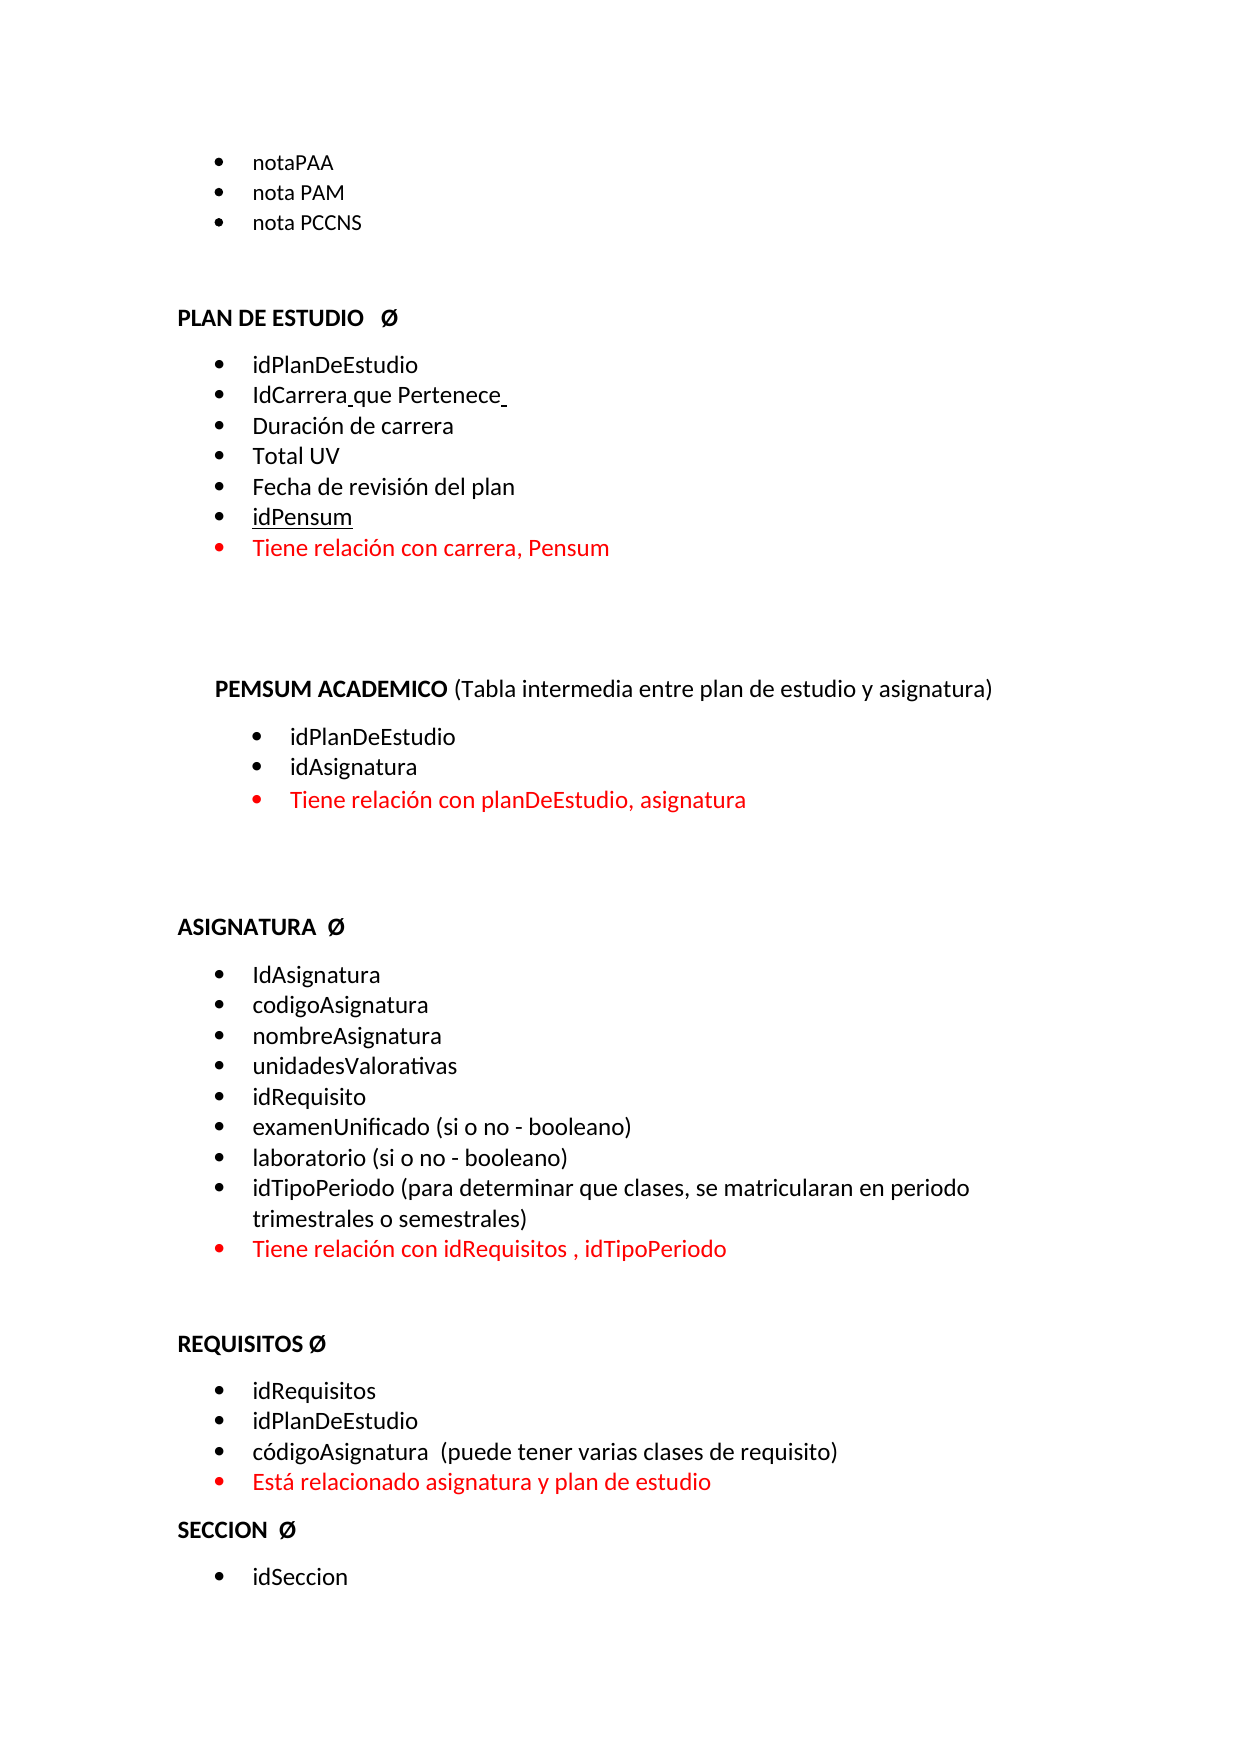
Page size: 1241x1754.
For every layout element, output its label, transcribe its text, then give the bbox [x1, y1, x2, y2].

list idPlanDeEstudio [215, 1406, 1063, 1436]
text ASIGNATURA Ø [177, 912, 1063, 942]
list notaPAA [215, 148, 1063, 176]
list laboratorio (si o no - booleano) [215, 1142, 1063, 1172]
list codigoAsignatura [215, 989, 1063, 1020]
list examenUnificado (si o no - booleano) [215, 1111, 1063, 1142]
list idRequisito [215, 1081, 1063, 1111]
text PEMSUM ACADEMICO (Tabla intermedia entre plan de estudio y asignatura) [215, 674, 1063, 704]
list unidadesValorativas [215, 1050, 1063, 1081]
list nombreAsignatura [215, 1020, 1063, 1050]
list Duración de carrera [215, 410, 1063, 441]
list idPensum [215, 502, 1063, 532]
list Total UV [215, 441, 1063, 471]
list idTipoPeriodo (para determinar que clases, se matricularan en periodo trimestrales o semestrales) [215, 1172, 1063, 1233]
list idPlanDeEstudio [252, 721, 1063, 751]
list Fecha de revisión del plan [215, 471, 1063, 502]
list IdAsignatura [215, 959, 1063, 989]
list nota PCCNS [215, 208, 1063, 236]
list nota PAM [215, 178, 1063, 206]
text PLAN DE ESTUDIO Ø [177, 302, 1063, 332]
list idPlanDeEstudio [215, 349, 1063, 379]
list Está relacionado asignatura y plan de estudio [215, 1467, 1063, 1497]
text REQUISITOS Ø [177, 1328, 1063, 1358]
list Tiene relación con planDeEstudio, asignatura [252, 784, 1063, 815]
text SECCION Ø [177, 1514, 1063, 1544]
list idRequisitos [215, 1375, 1063, 1406]
list códigoAsignatura (puede tener varias clases de requisito) [215, 1436, 1063, 1467]
list Tiene relación con idRequisitos , idTipoPeriodo [215, 1233, 1063, 1264]
list idSeccion [215, 1561, 1063, 1591]
list IdCarrera que Pertenece [215, 379, 1063, 410]
list idAsignatura [252, 751, 1063, 782]
list Tiene relación con carrera, Pensum [215, 532, 1063, 563]
